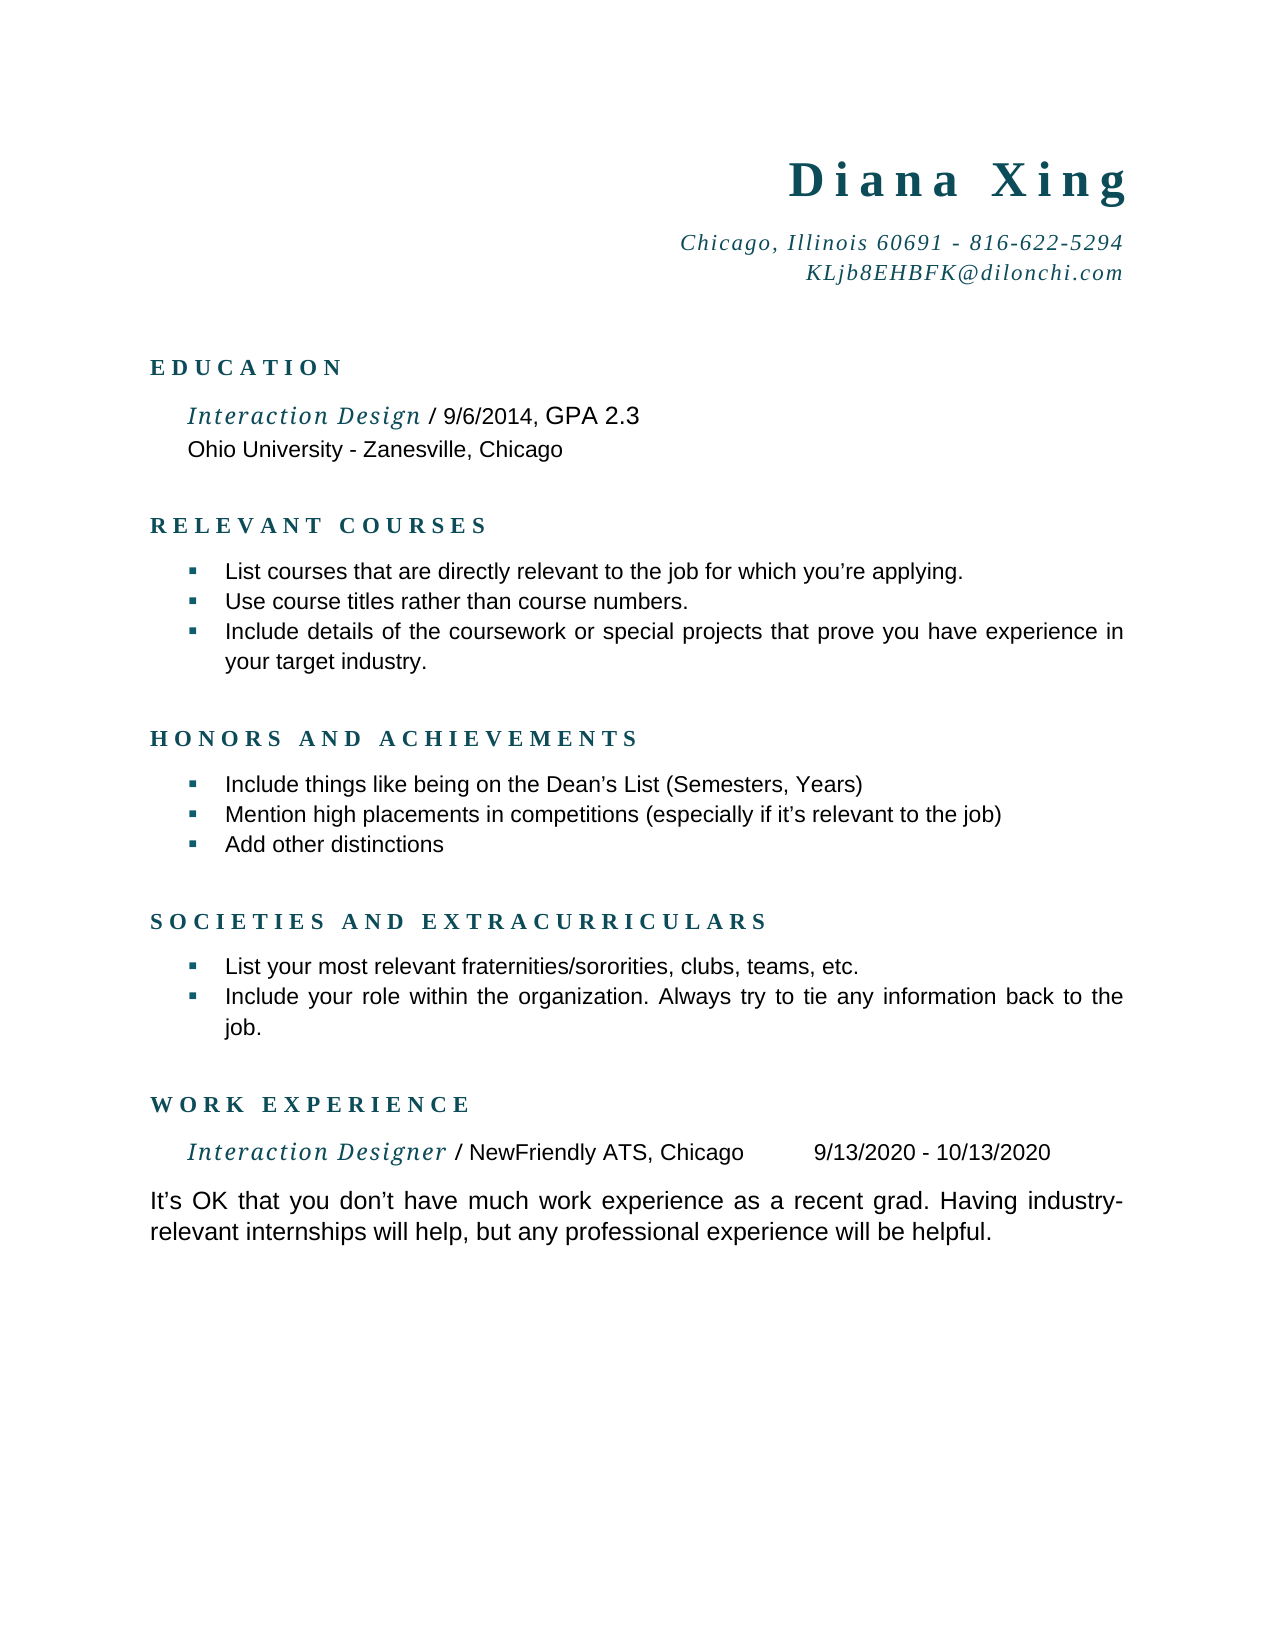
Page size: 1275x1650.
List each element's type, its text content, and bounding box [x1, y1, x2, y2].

text Chicago, Illinois 60691 - 816-622-5294 [187, 229, 1125, 255]
list Add other distinctions [187, 831, 1125, 857]
list Include things like being on the Dean’s List (Semesters, Years) [187, 771, 1125, 797]
list List courses that are directly relevant to the job for which you’re applying. [187, 558, 1125, 584]
text KLjb8EHBFK@dilonchi.com [150, 259, 1125, 285]
text RELEVANT COURSES [150, 513, 1125, 539]
text Ohio University - Zanesville, Chicago [187, 436, 1125, 462]
list List your most relevant fraternities/sororities, clubs, teams, etc. [187, 953, 1125, 979]
text Interaction Designer / NewFriendly ATS, Chicago 9/13/2020 - 10/13/2020 [150, 1136, 1125, 1167]
text WORK EXPERIENCE [150, 1091, 1125, 1117]
text Diana Xing [150, 150, 1125, 207]
list Use course titles rather than course numbers. [187, 588, 1125, 614]
list Include your role within the organization. Always try to tie any information back to the job. [187, 983, 1125, 1040]
text HONORS AND ACHIEVEMENTS [150, 725, 1125, 752]
text EDUCATION [150, 354, 1125, 381]
text It’s OK that you don’t have much work experience as a recent grad. Having industry-relevant internships will help, but any professional experience will be helpful. [150, 1186, 1125, 1246]
list Include details of the coursework or special projects that prove you have experience in your target industry. [187, 618, 1125, 675]
list Mention high placements in competitions (especially if it’s relevant to the job) [187, 801, 1125, 827]
text Interaction Design / 9/6/2014, GPA 2.3 [187, 399, 1125, 431]
text SOCIETIES AND EXTRACURRICULARS [150, 908, 1125, 934]
